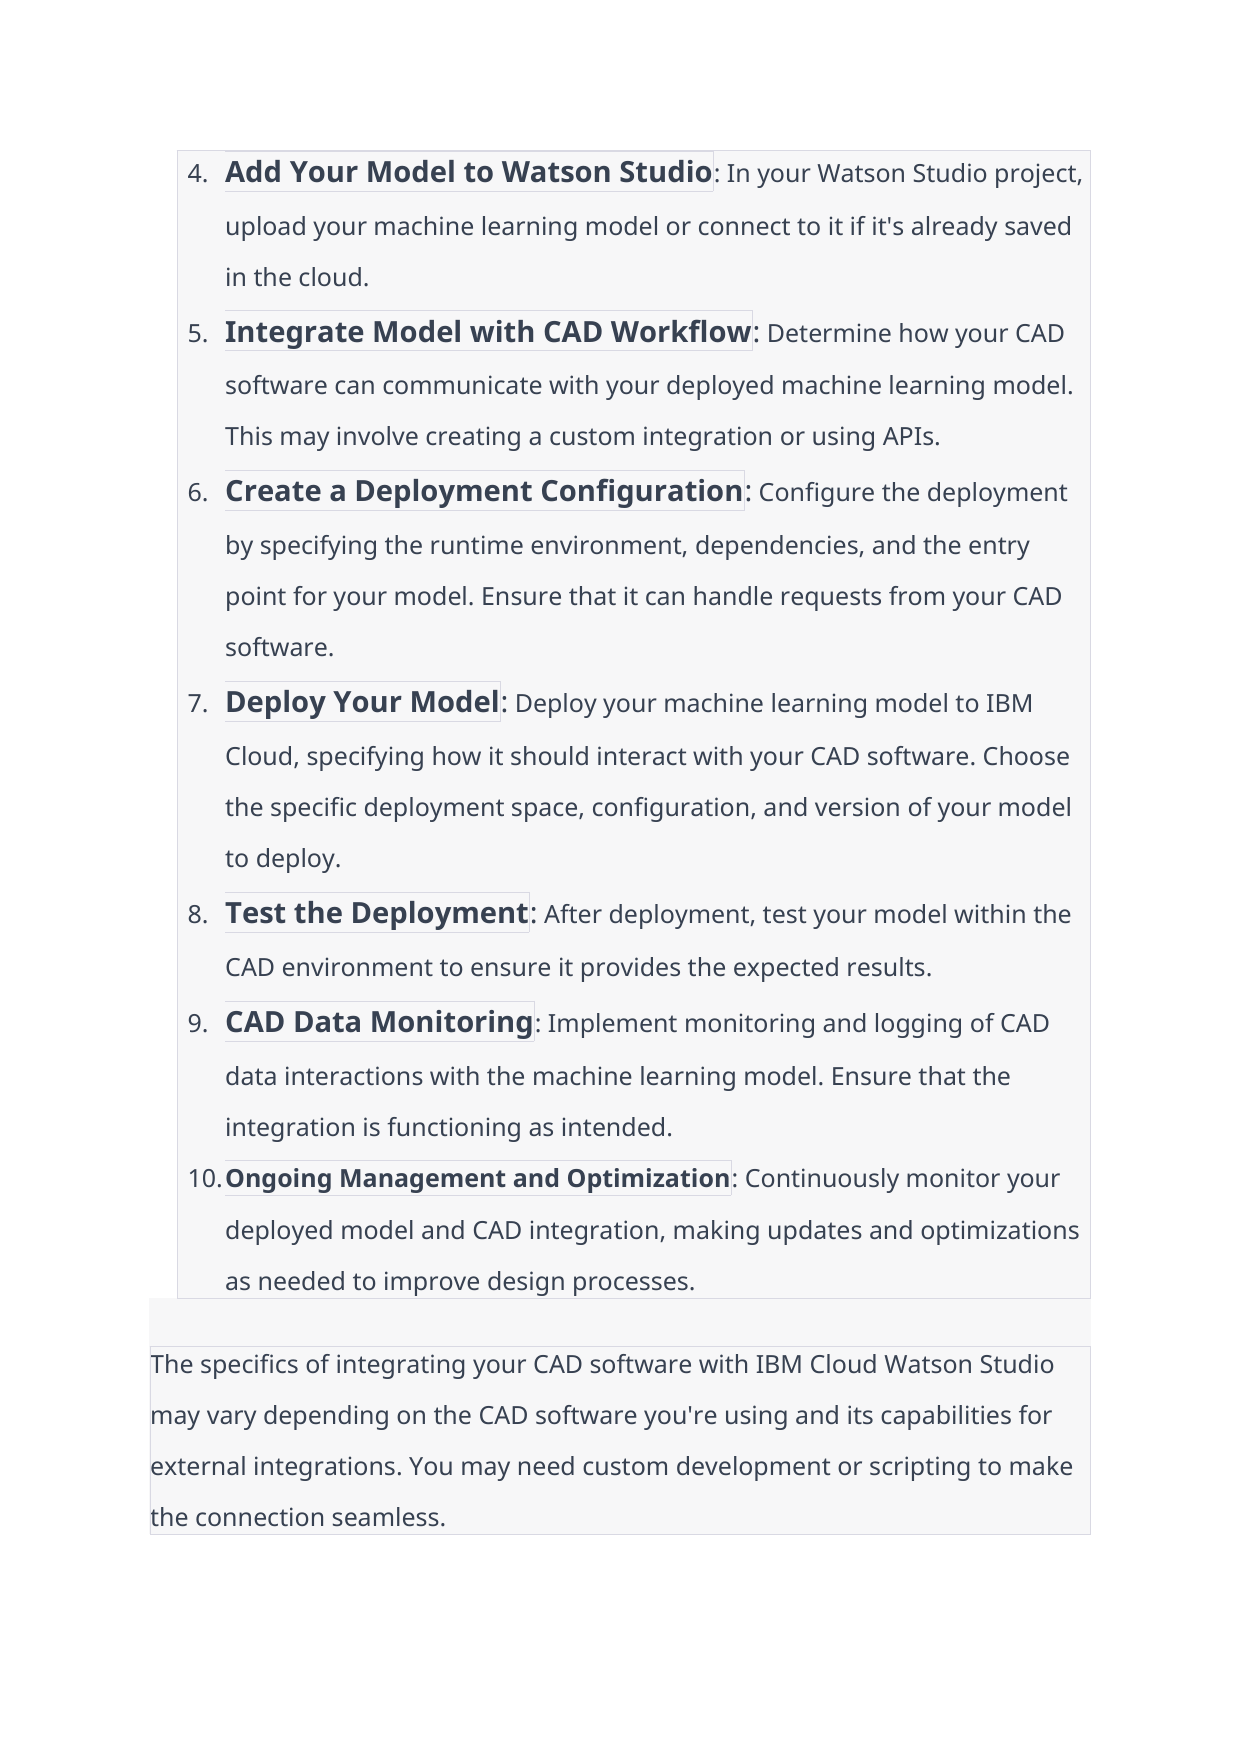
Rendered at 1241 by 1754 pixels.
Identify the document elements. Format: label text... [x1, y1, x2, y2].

list Deploy Your Model: Deploy your machine learning model to IBM Cloud, specifying how it should interact with your CAD software. Choose the specific deployment space, configuration, and version of your model to deploy. [178, 680, 1090, 875]
list Ongoing Management and Optimization: Continuously monitor your deployed model and CAD integration, making updates and optimizations as needed to improve design processes. [178, 1160, 1090, 1298]
list Create a Deployment Configuration: Configure the deployment by specifying the runtime environment, dependencies, and the entry point for your model. Ensure that it can handle requests from your CAD software. [178, 469, 1090, 664]
list Test the Deployment: After deployment, test your model within the CAD environment to ensure it provides the expected results. [178, 891, 1090, 983]
list CAD Data Monitoring: Implement monitoring and logging of CAD data interactions with the machine learning model. Ensure that the integration is functioning as intended. [178, 1000, 1090, 1143]
list Integrate Model with CAD Workflow: Determine how your CAD software can communicate with your deployed machine learning model. This may involve creating a custom integration or using APIs. [178, 310, 1090, 453]
list Add Your Model to Watson Studio: In your Watson Studio project, upload your machine learning model or connect to it if it's already saved in the cloud. [178, 151, 1090, 293]
text The specifics of integrating your CAD software with IBM Cloud Watson Studio may vary depending on the CAD software you're using and its capabilities for external integrations. You may need custom development or scripting to make the connection seamless. [151, 1347, 1090, 1534]
